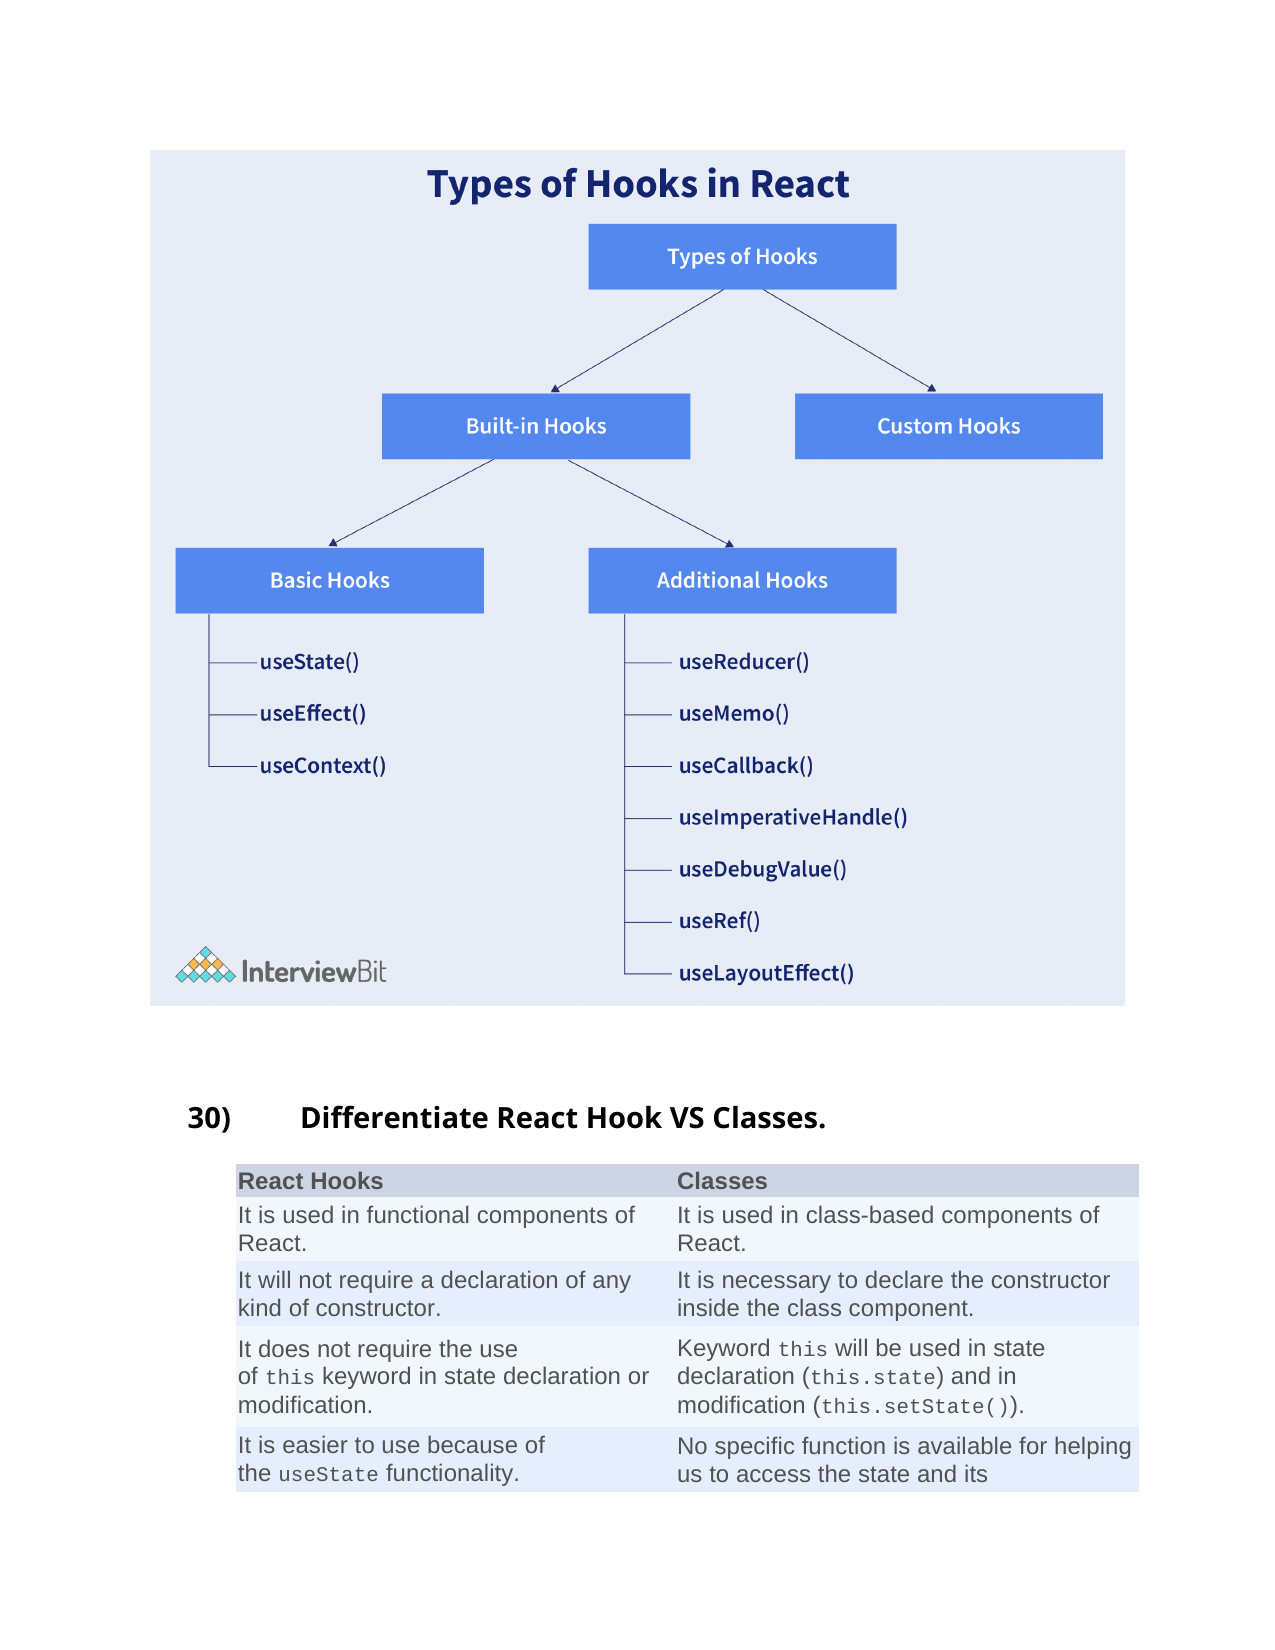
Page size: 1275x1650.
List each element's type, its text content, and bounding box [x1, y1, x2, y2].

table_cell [675, 1427, 1139, 1492]
list Differentiate React Hook VS Classes. [187, 1097, 1125, 1137]
table_cell It is used in class-based components of React. [675, 1197, 1139, 1261]
table_header Classes [675, 1164, 1139, 1197]
table_cell It does not require the use of this keyword in state declaration or modification. [236, 1326, 675, 1427]
table_header React Hooks [236, 1164, 675, 1197]
table_cell It is necessary to declare the constructor inside the class component. [675, 1261, 1139, 1326]
table_cell It is used in functional components of React. [236, 1197, 675, 1261]
table_cell It will not require a declaration of any kind of constructor. [236, 1261, 675, 1326]
table_cell Keyword this will be used in state declaration (this.state) and in modification (this.setState()). [675, 1326, 1139, 1427]
picture [150, 150, 1125, 1006]
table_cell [236, 1427, 675, 1492]
